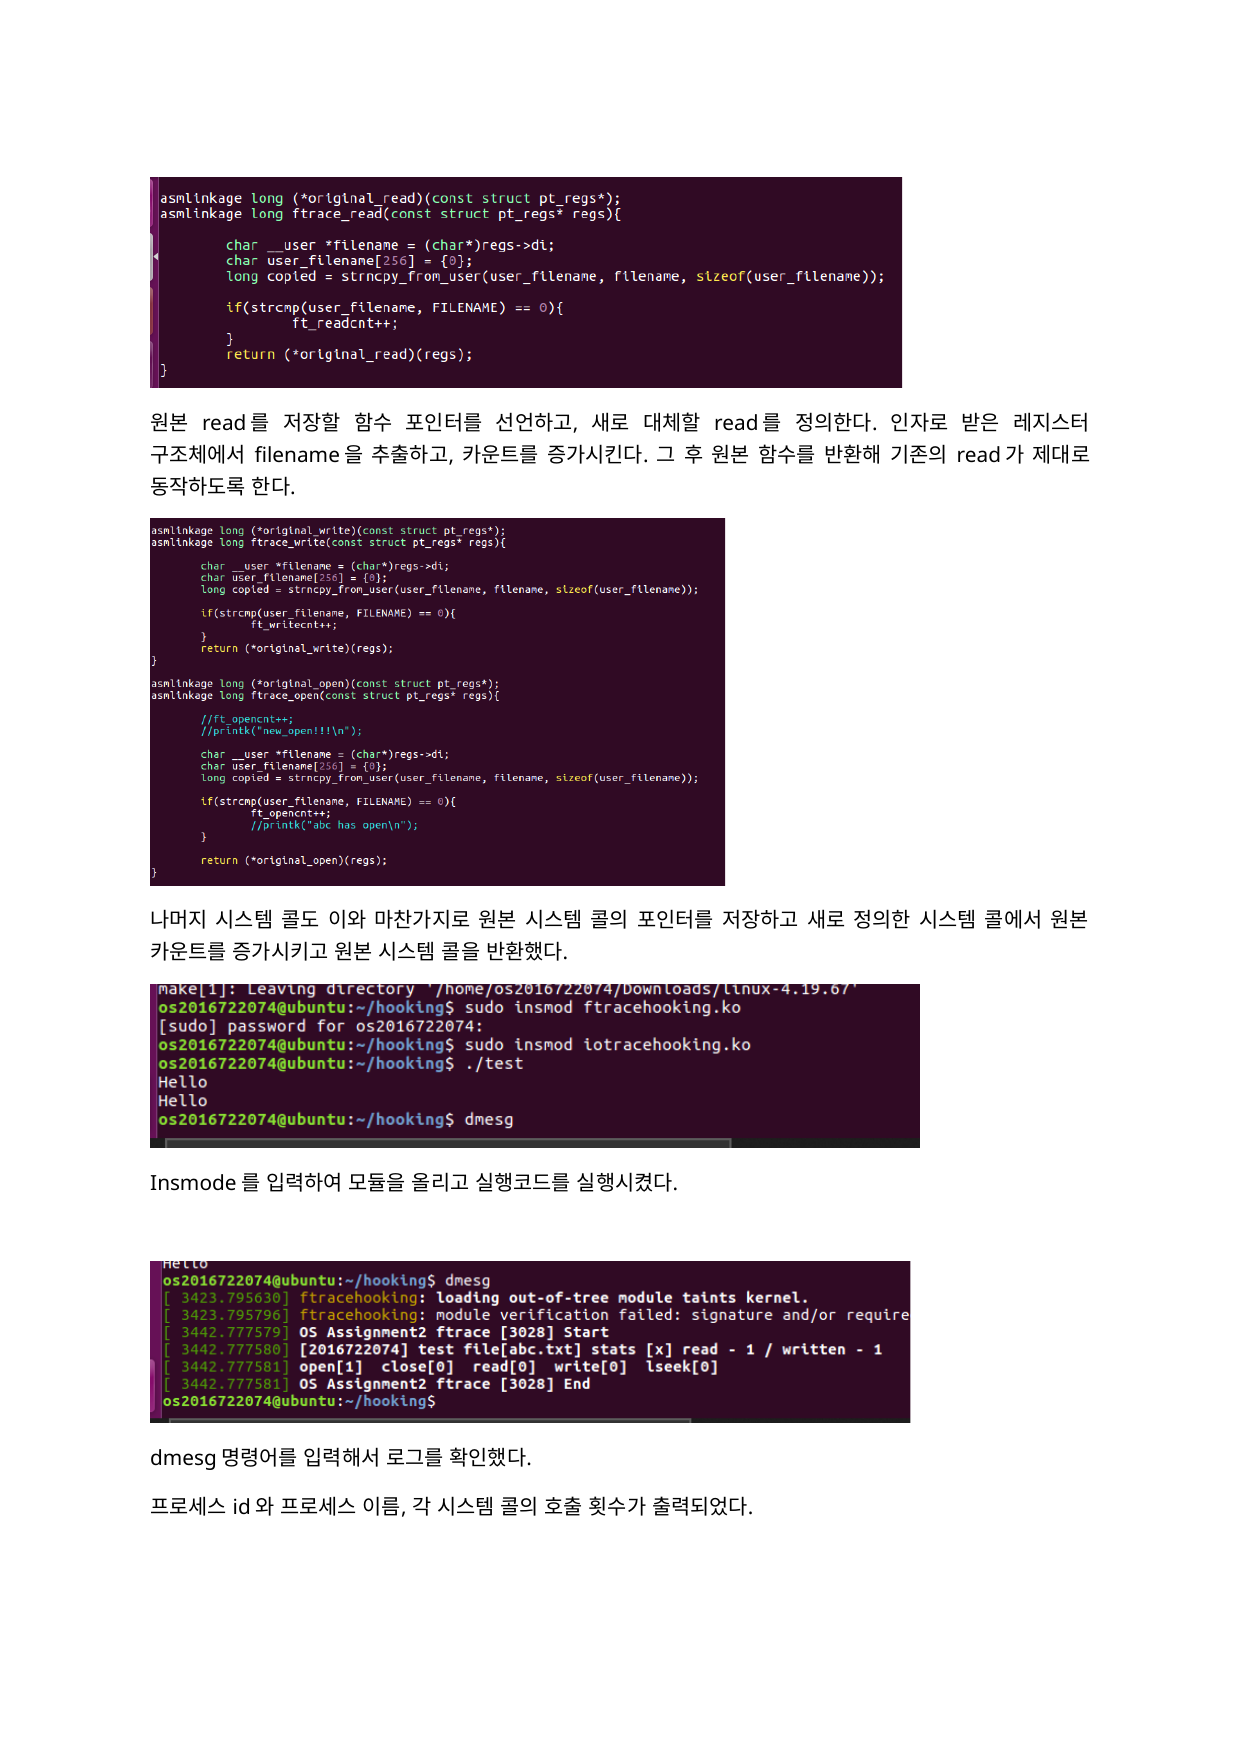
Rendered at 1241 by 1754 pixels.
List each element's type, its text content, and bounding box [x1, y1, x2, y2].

picture [150, 984, 920, 1148]
text Insmode를 입력하여 모듈을 올리고 실행코드를 실행시켰다. [150, 1166, 1090, 1196]
text 나머지 시스템 콜도 이와 마찬가지로 원본 시스템 콜의 포인터를 저장하고 새로 정의한 시스템 콜에서 원본 카운트를 증가시키고 원본 시스템 콜을 반환했다. [150, 903, 1090, 966]
picture [150, 177, 903, 388]
picture [150, 518, 725, 886]
text 프로세스 id와 프로세스 이름, 각 시스템 콜의 호출 횟수가 출력되었다. [150, 1490, 1090, 1520]
text 원본 read를 저장할 함수 포인터를 선언하고, 새로 대체할 read를 정의한다. 인자로 받은 레지스터 구조체에서 filename을 추출하고, 카운트를 증가시킨다. 그 후 원본 함수를 반환해 기존의 read가 제대로 동작하도록 한다. [150, 406, 1090, 500]
picture [150, 1261, 911, 1423]
text dmesg명령어를 입력해서 로그를 확인했다. [150, 1441, 1090, 1471]
